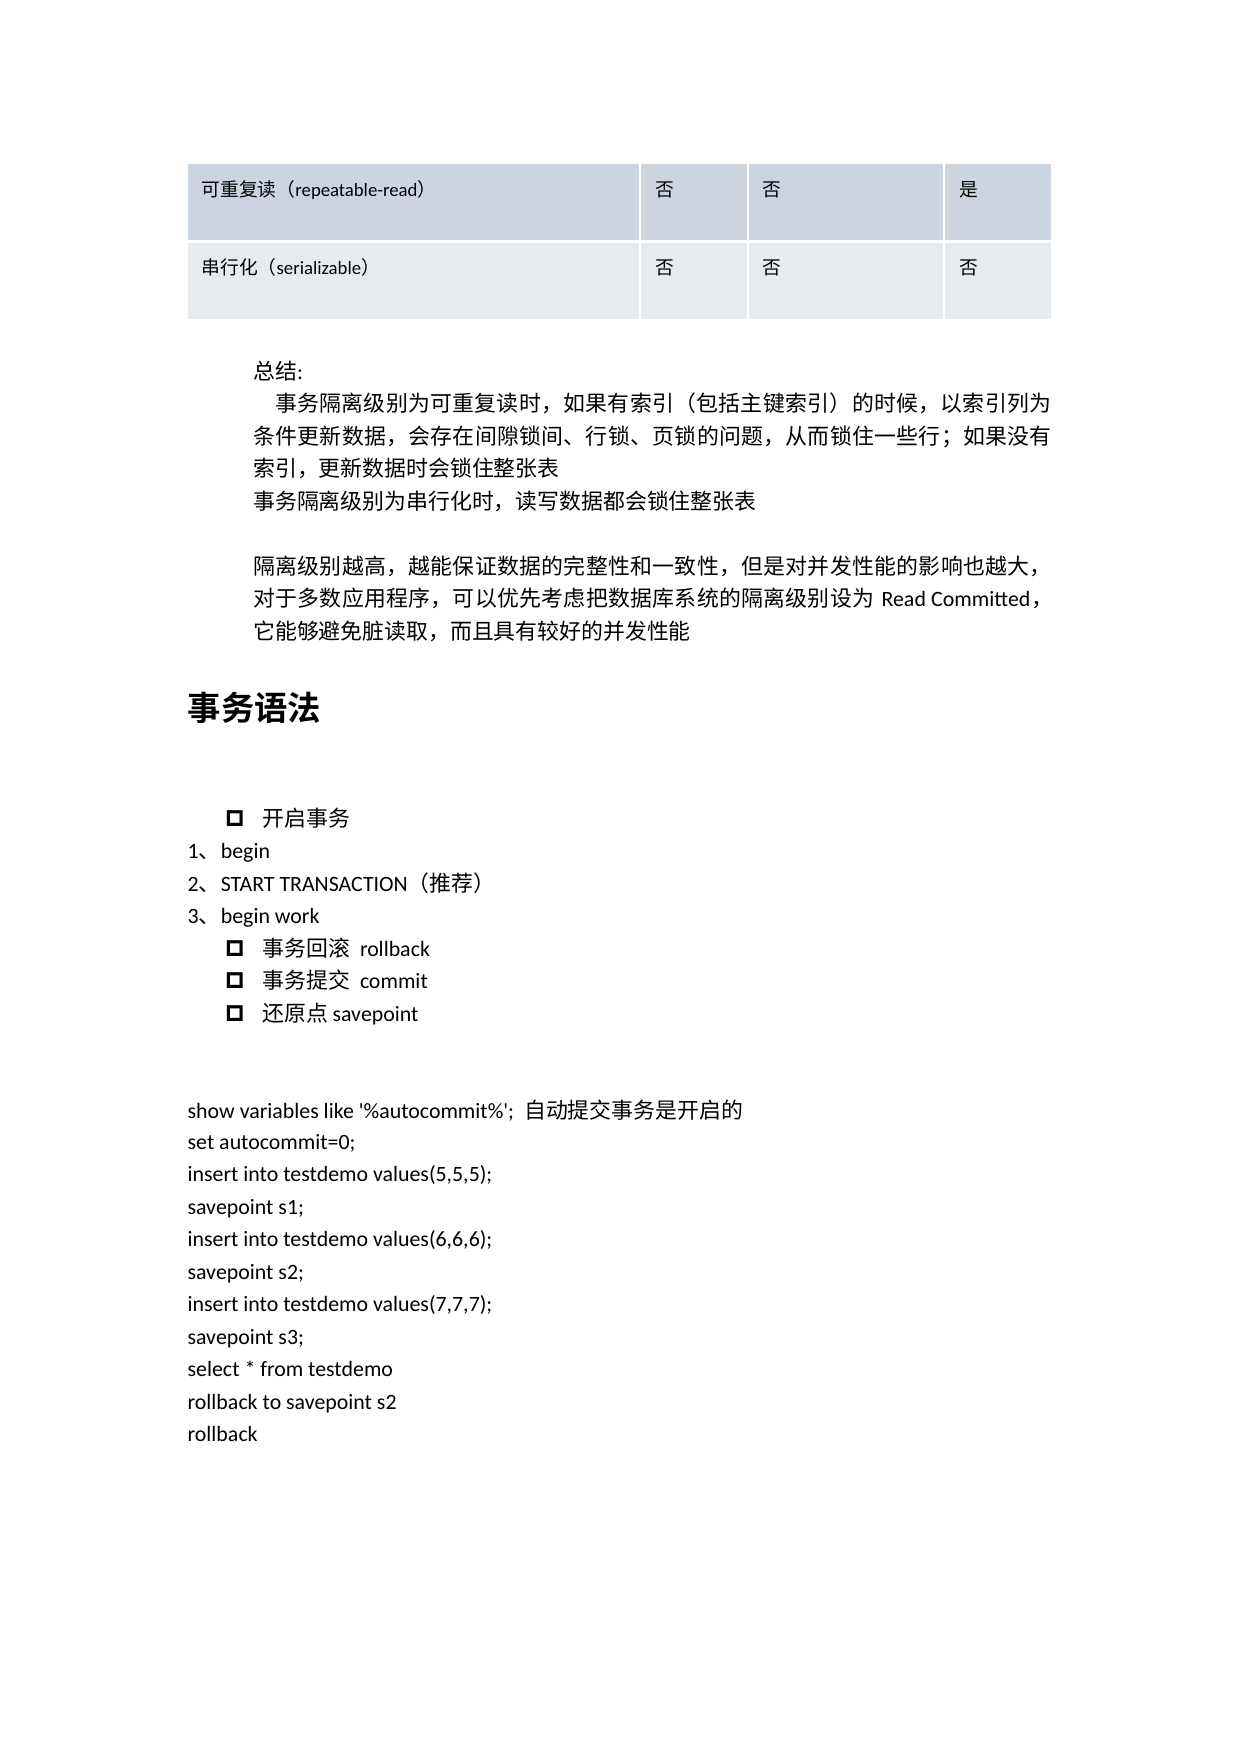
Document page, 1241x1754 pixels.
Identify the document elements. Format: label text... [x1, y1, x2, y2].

subtitle 事务语法 [187, 673, 1053, 738]
text select * from testdemo [187, 1353, 1053, 1385]
text rollback [187, 1418, 1053, 1450]
text savepoint s2; [187, 1255, 1053, 1288]
text rollback to savepoint s2 [187, 1385, 1053, 1418]
text set autocommit=0; [187, 1125, 1053, 1158]
table_cell 是 [945, 164, 1051, 240]
text insert into testdemo values(6,6,6); [187, 1223, 1053, 1255]
list 还原点savepoint [225, 995, 1053, 1028]
table_cell 否 [641, 164, 747, 240]
text savepoint s3; [187, 1320, 1053, 1353]
text 总结: [253, 353, 1053, 386]
text show variables like '%autocommit%'; 自动提交事务是开启的 [187, 1093, 1053, 1125]
list 事务回滚 rollback [225, 930, 1053, 963]
text insert into testdemo values(7,7,7); [187, 1288, 1053, 1320]
text savepoint s1; [187, 1190, 1053, 1223]
list 事务提交 commit [225, 963, 1053, 995]
text 事务隔离级别为串行化时，读写数据都会锁住整张表 [253, 483, 1053, 516]
table_cell 否 [641, 243, 747, 319]
table_cell 串行化（serializable） [188, 243, 639, 319]
text 2、START TRANSACTION（推荐） [187, 865, 1053, 898]
table_cell 否 [749, 164, 943, 240]
table_cell 可重复读（repeatable-read） [188, 164, 639, 240]
text 隔离级别越高，越能保证数据的完整性和一致性，但是对并发性能的影响也越大，对于多数应用程序，可以优先考虑把数据库系统的隔离级别设为Read Committed，它能够避免脏读取，而且具有较好的并发性能 [253, 548, 1053, 646]
table_cell 否 [945, 243, 1051, 319]
text insert into testdemo values(5,5,5); [187, 1158, 1053, 1190]
list 开启事务 [225, 800, 1053, 833]
text 3、begin work [187, 898, 1053, 930]
table_cell 否 [749, 243, 943, 319]
text 1、begin [187, 833, 1053, 865]
text 事务隔离级别为可重复读时，如果有索引（包括主键索引）的时候，以索引列为条件更新数据，会存在间隙锁间、行锁、页锁的问题，从而锁住一些行；如果没有索引，更新数据时会锁住整张表 [253, 386, 1053, 483]
